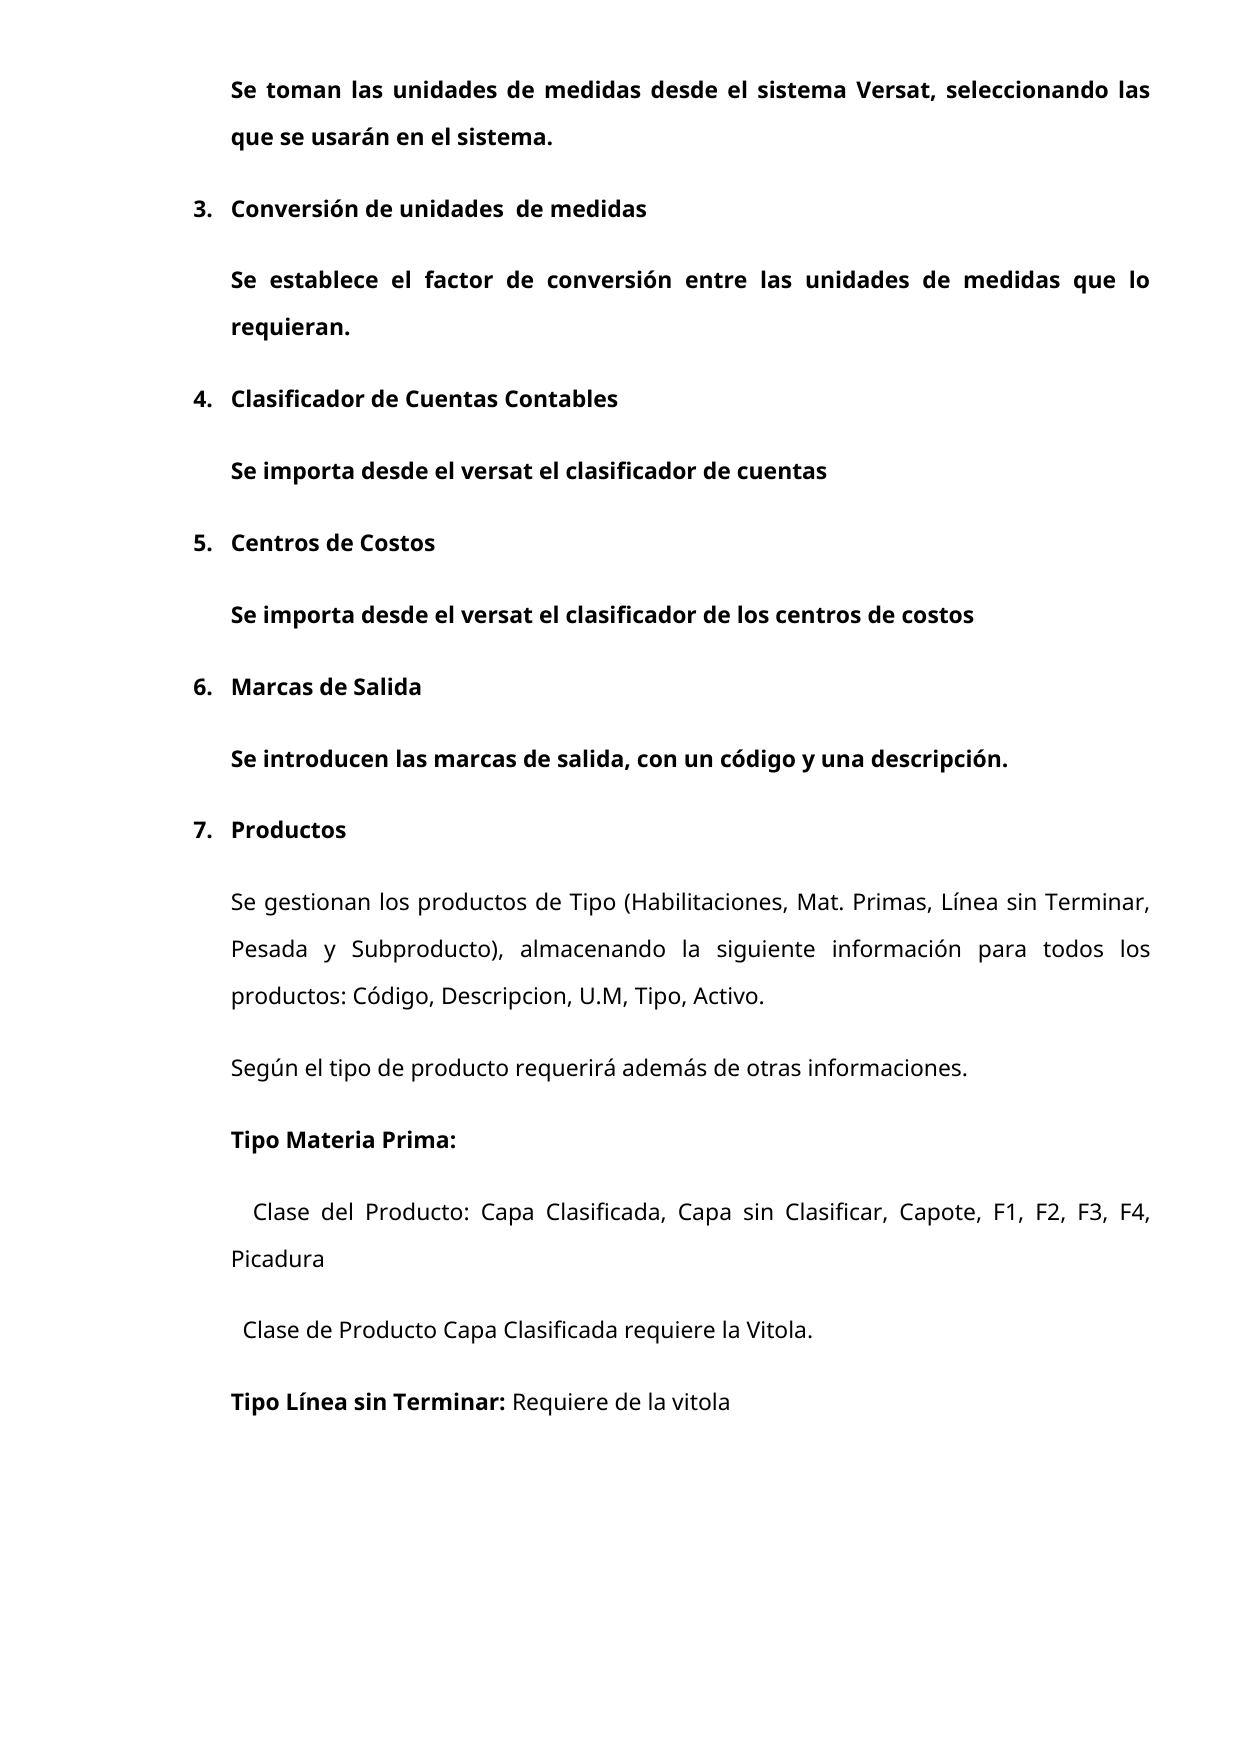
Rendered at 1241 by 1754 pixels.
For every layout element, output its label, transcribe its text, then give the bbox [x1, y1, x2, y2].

subtitle Tipo Materia Prima: [231, 1124, 1152, 1155]
subtitle Se importa desde el versat el clasificador de los centros de costos [231, 599, 1152, 630]
subtitle Productos [193, 814, 1152, 846]
subtitle Clase del Producto: Capa Clasificada, Capa sin Clasificar, Capote, F1, F2, F3, F4, Picadura [231, 1196, 1152, 1274]
subtitle Se toman las unidades de medidas desde el sistema Versat, seleccionando las que se usarán en el sistema. [231, 74, 1152, 152]
subtitle Centros de Costos [193, 527, 1152, 558]
subtitle Se gestionan los productos de Tipo (Habilitaciones, Mat. Primas, Línea sin Terminar, Pesada y Subproducto), almacenando la siguiente información para todos los productos: Código, Descripcion, U.M, Tipo, Activo. [231, 886, 1152, 1011]
subtitle Se importa desde el versat el clasificador de cuentas [231, 455, 1152, 486]
subtitle Clasificador de Cuentas Contables [193, 383, 1152, 414]
subtitle Según el tipo de producto requerirá además de otras informaciones. [231, 1052, 1152, 1083]
subtitle Se establece el factor de conversión entre las unidades de medidas que lo requieran. [231, 264, 1152, 343]
subtitle Se introducen las marcas de salida, con un código y una descripción. [231, 743, 1152, 774]
subtitle Marcas de Salida [193, 671, 1152, 702]
subtitle Clase de Producto Capa Clasificada requiere la Vitola. [231, 1314, 1152, 1346]
subtitle Tipo Línea sin Terminar: Requiere de la vitola [231, 1386, 1152, 1418]
subtitle Conversión de unidades de medidas [193, 193, 1152, 224]
